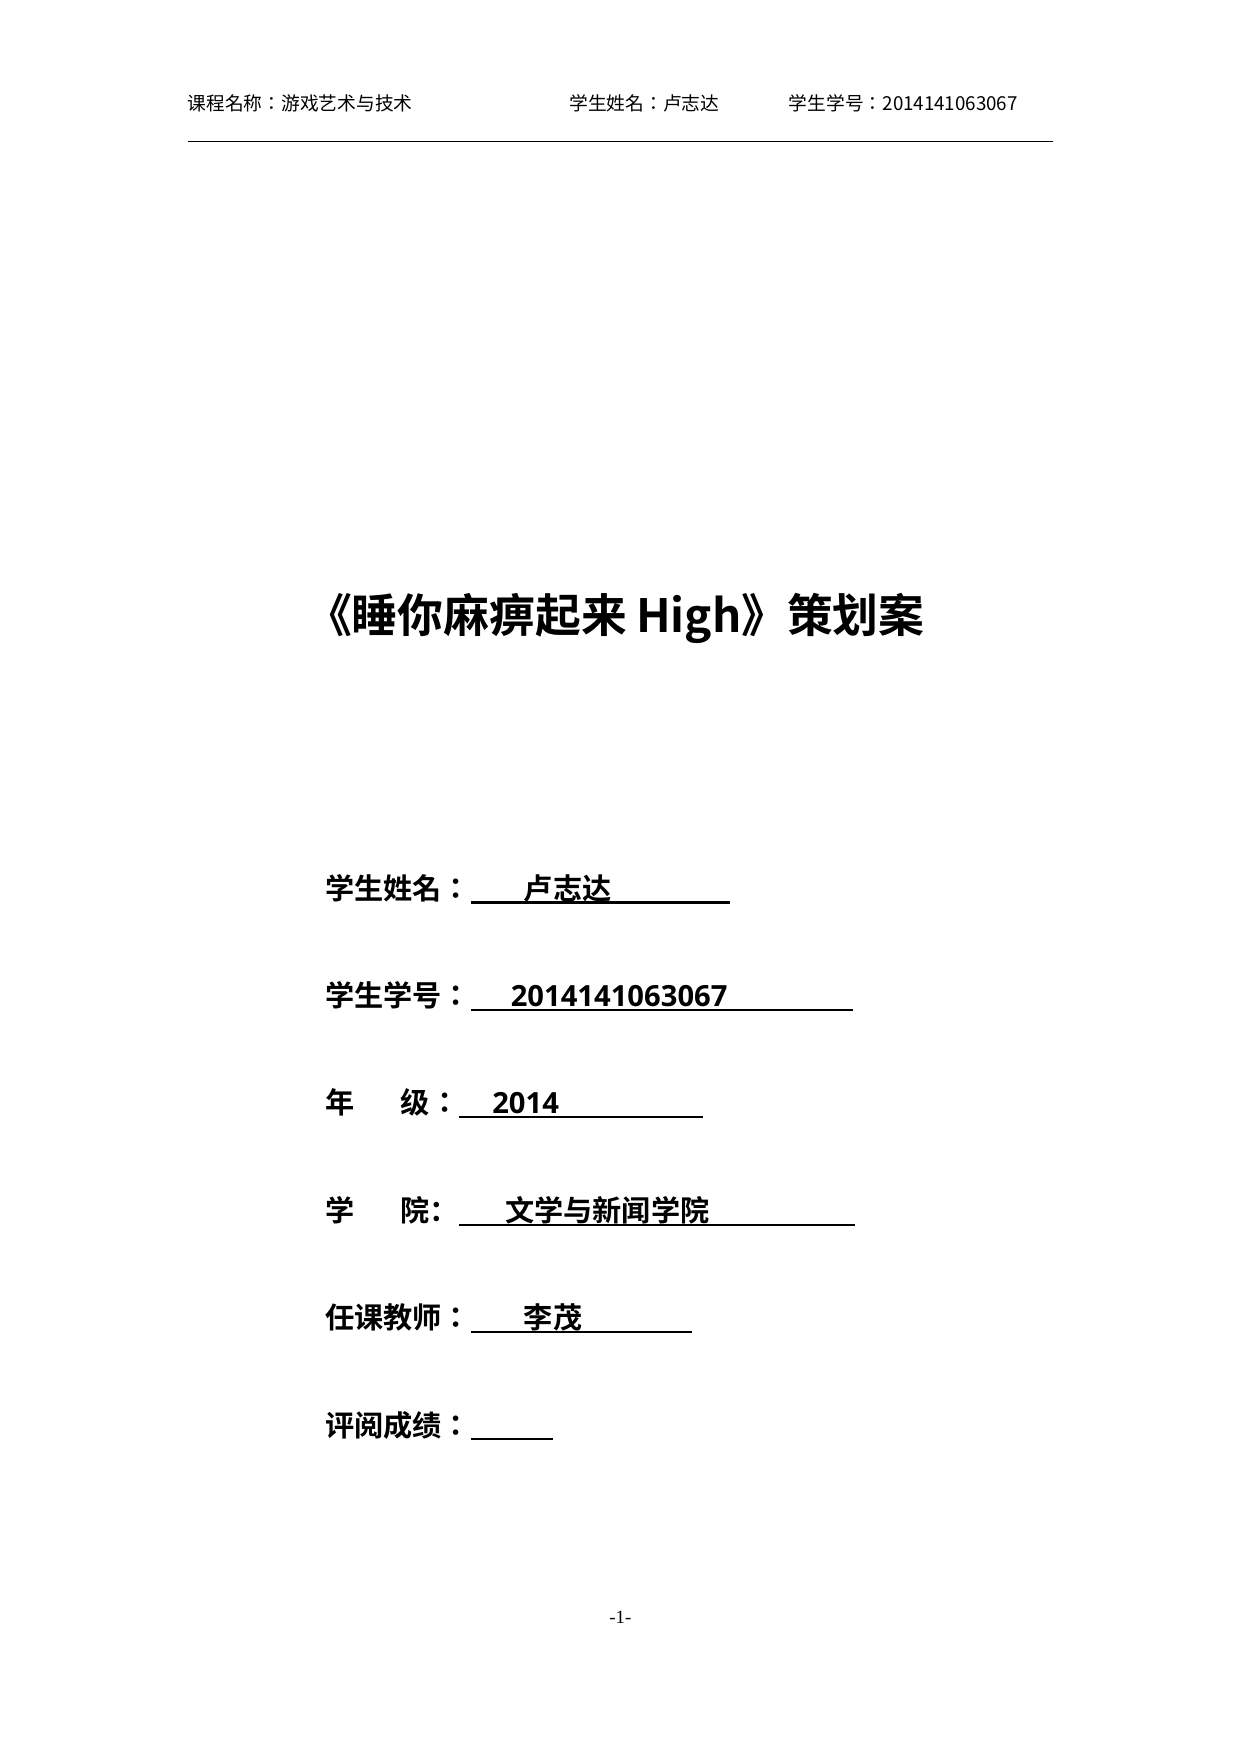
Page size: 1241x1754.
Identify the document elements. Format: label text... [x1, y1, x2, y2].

text 年 级： 2014 [187, 1069, 913, 1134]
text 《睡你麻痹起来High》策划案 [187, 563, 1053, 661]
text 评阅成绩： [187, 1391, 913, 1456]
text 学生姓名： 卢志达 [187, 854, 913, 919]
text 学生学号： 2014141063067 [187, 961, 913, 1026]
text 学 院： 文学与新闻学院 [187, 1176, 913, 1241]
text 任课教师： 李茂 [187, 1283, 913, 1348]
